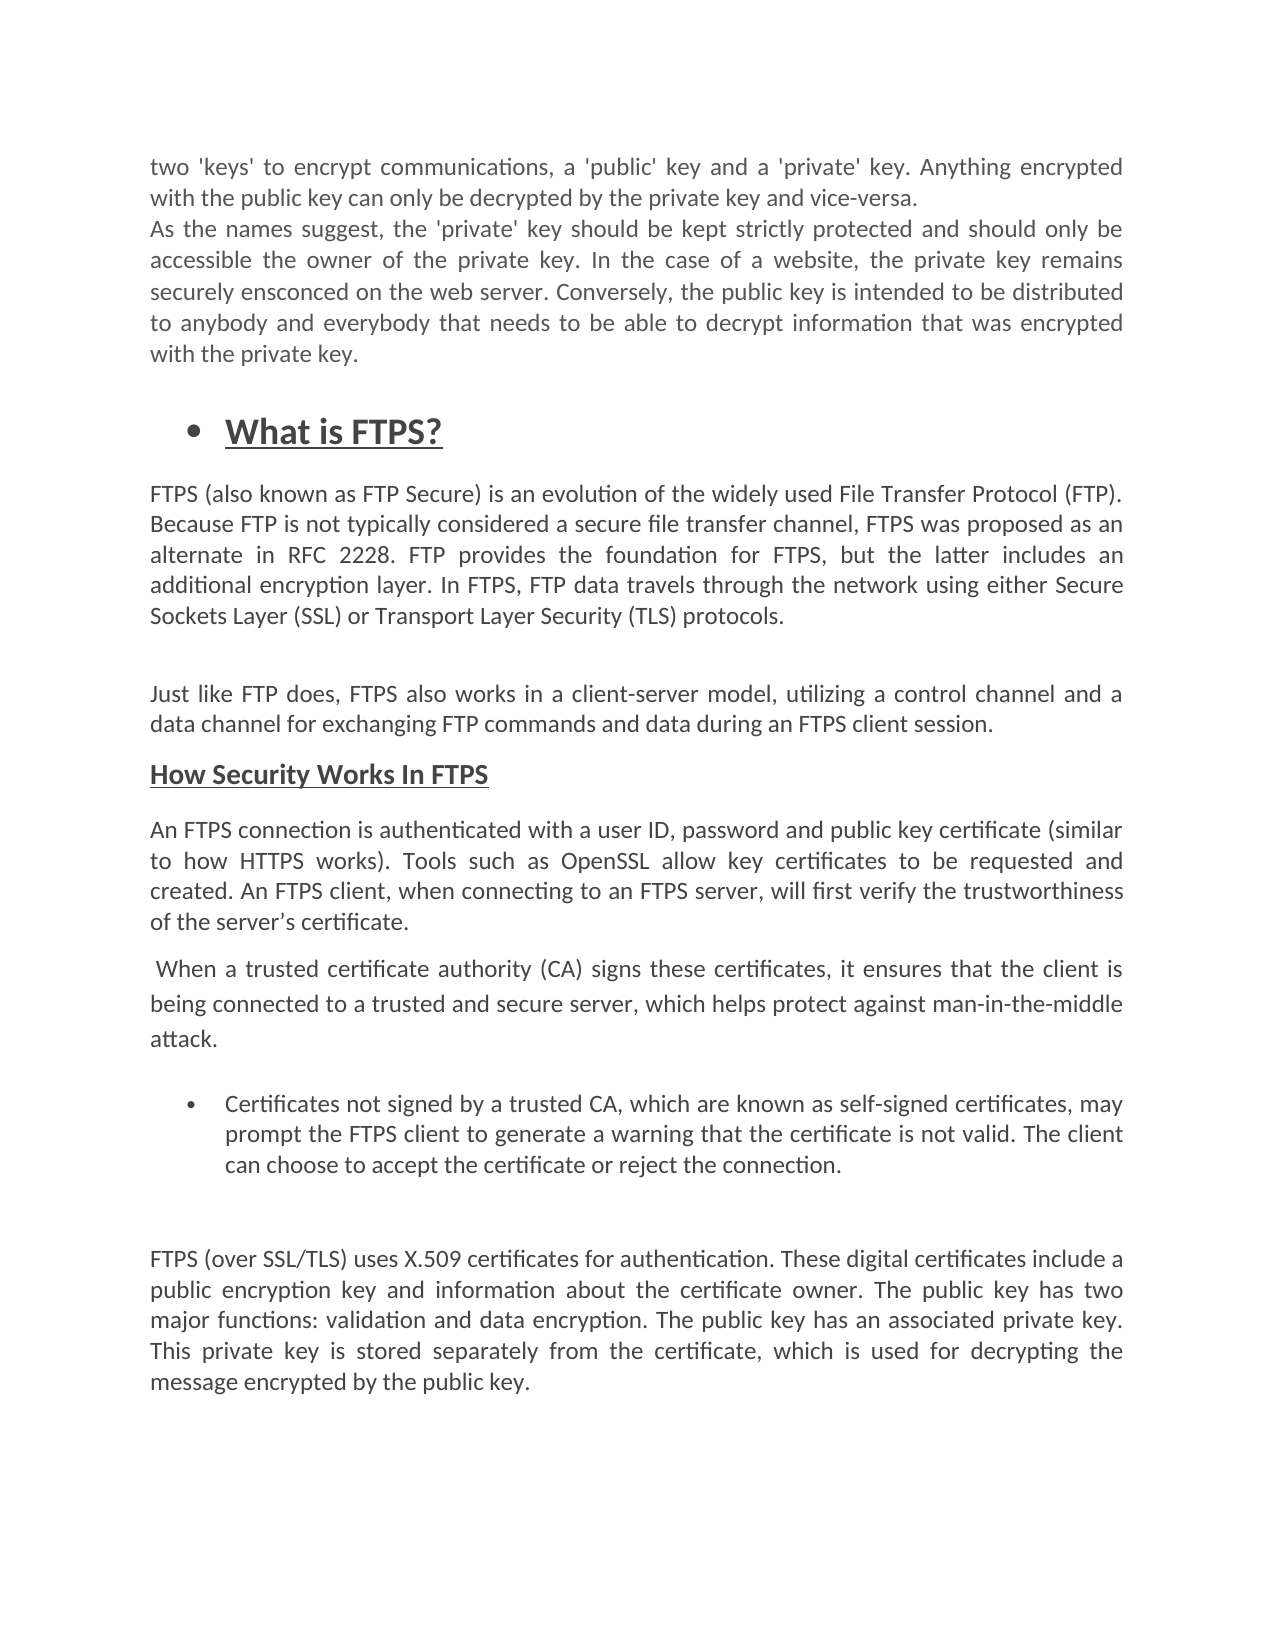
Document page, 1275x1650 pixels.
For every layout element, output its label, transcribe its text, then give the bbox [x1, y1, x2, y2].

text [150, 150, 1125, 212]
text FTPS (over SSL/TLS) uses X.509 certificates for authentication. These digital certificates include a public encryption key and information about the certificate owner. The public key has two major functions: validation and data encryption. The public key has an associated private key. This private key is stored separately from the certificate, which is used for decrypting the message encrypted by the public key. [150, 1243, 1125, 1396]
subtitle How Security Works In FTPS [150, 756, 1125, 792]
text An FTPS connection is authenticated with a user ID, password and public key certificate (similar to how HTTPS works). Tools such as OpenSSL allow key certificates to be requested and created. An FTPS client, when connecting to an FTPS server, will first verify the trustworthiness of the server’s certificate. [150, 814, 1125, 936]
text When a trusted certificate authority (CA) signs these certificates, it ensures that the client is being connected to a trusted and secure server, which helps protect against man-in-the-middle attack. [150, 954, 1125, 1054]
text Just like FTP does, FTPS also works in a client-server model, utilizing a control channel and a data channel for exchanging FTP commands and data during an FTPS client session. [150, 678, 1125, 739]
text FTPS (also known as FTP Secure) is an evolution of the widely used File Transfer Protocol (FTP). Because FTP is not typically considered a secure file transfer channel, FTPS was proposed as an alternate in RFC 2228. FTP provides the foundation for FTPS, but the latter includes an additional encryption layer. In FTPS, FTP data travels through the network using either Secure Sockets Layer (SSL) or Transport Layer Security (TLS) protocols. [150, 478, 1125, 630]
subtitle What is FTPS? [187, 408, 1125, 454]
text As the names suggest, the 'private' key should be kept strictly protected and should only be accessible the owner of the private key. In the case of a website, the private key remains securely ensconced on the web server. Conversely, the public key is intended to be distributed to anybody and everybody that needs to be able to decrypt information that was encrypted with the private key. [150, 212, 1125, 369]
list Certificates not signed by a trusted CA, which are known as self-signed certificates, may prompt the FTPS client to generate a warning that the certificate is not valid. The client can choose to accept the certificate or reject the connection. [187, 1088, 1125, 1179]
